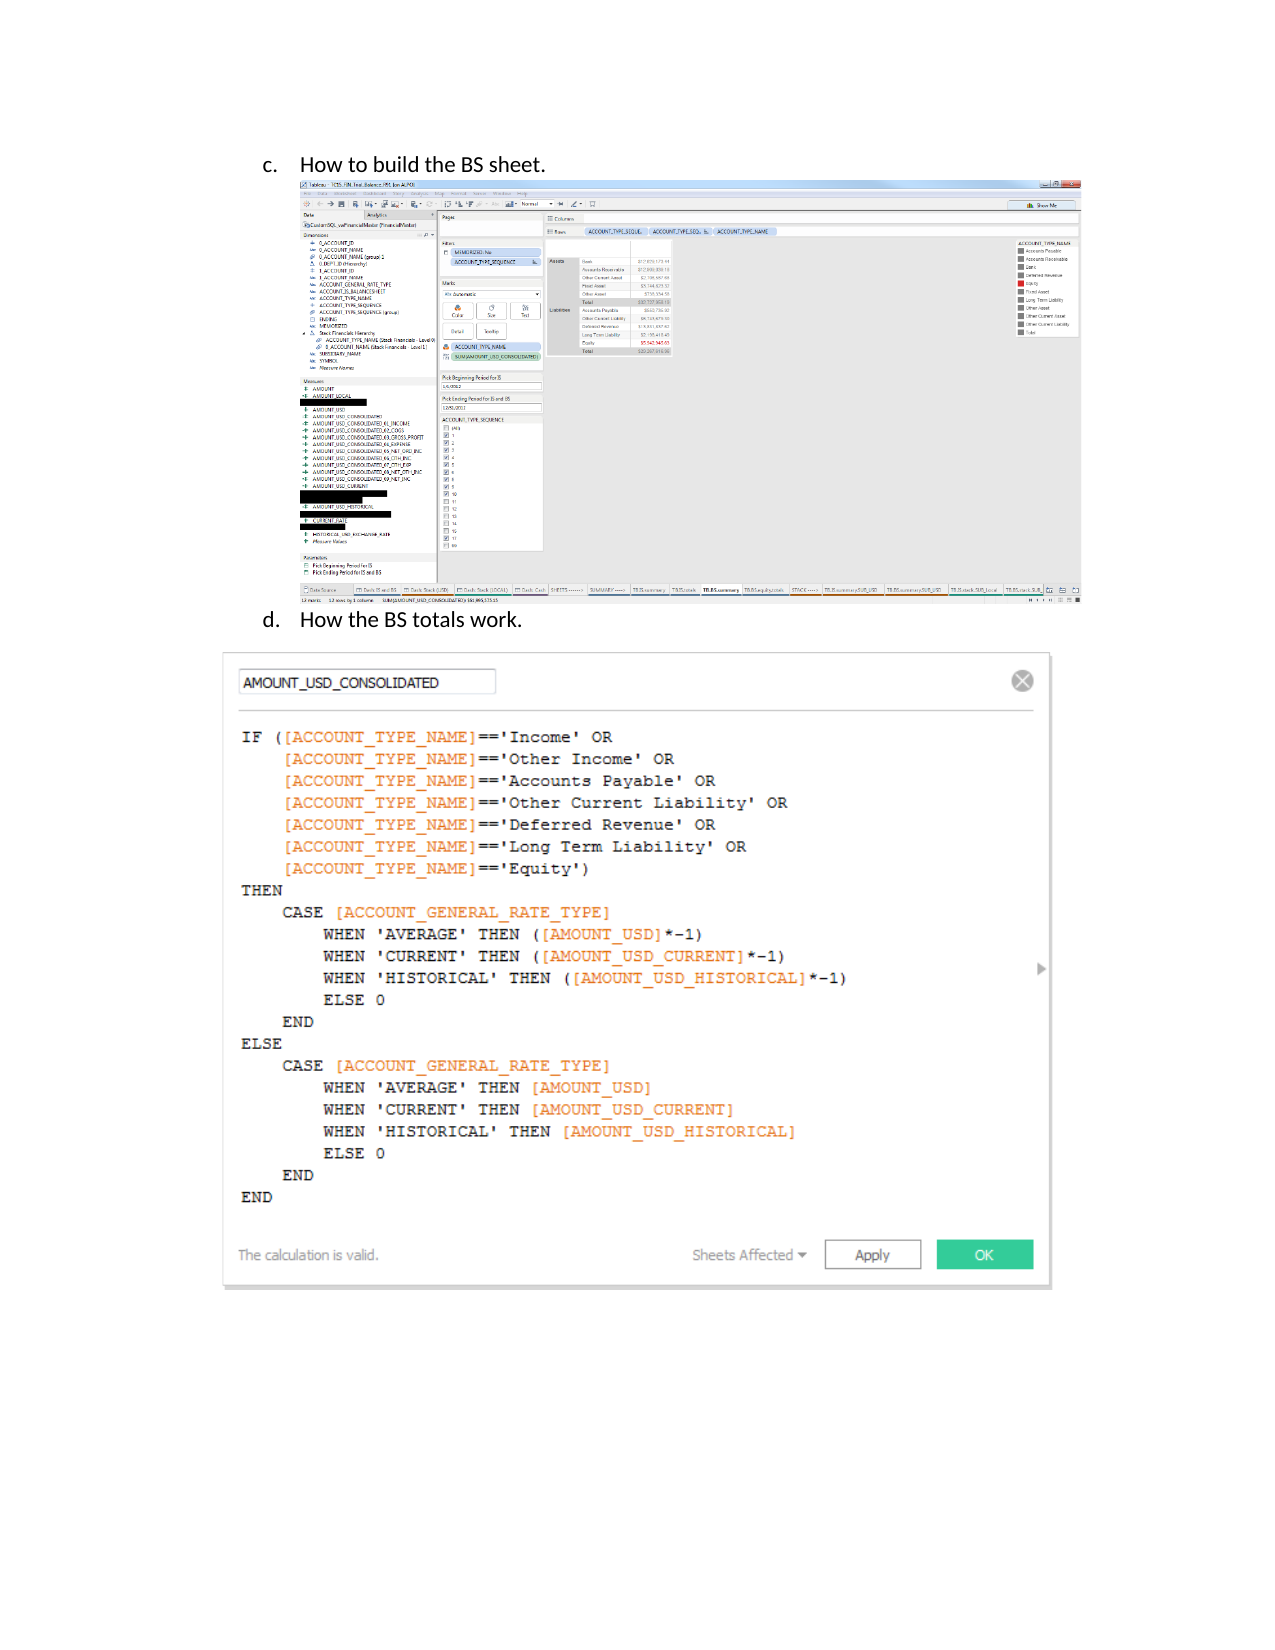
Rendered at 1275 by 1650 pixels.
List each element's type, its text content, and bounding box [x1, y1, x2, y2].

picture [222, 652, 1053, 1290]
list How the BS totals work. [262, 606, 1125, 633]
picture [300, 180, 1082, 604]
